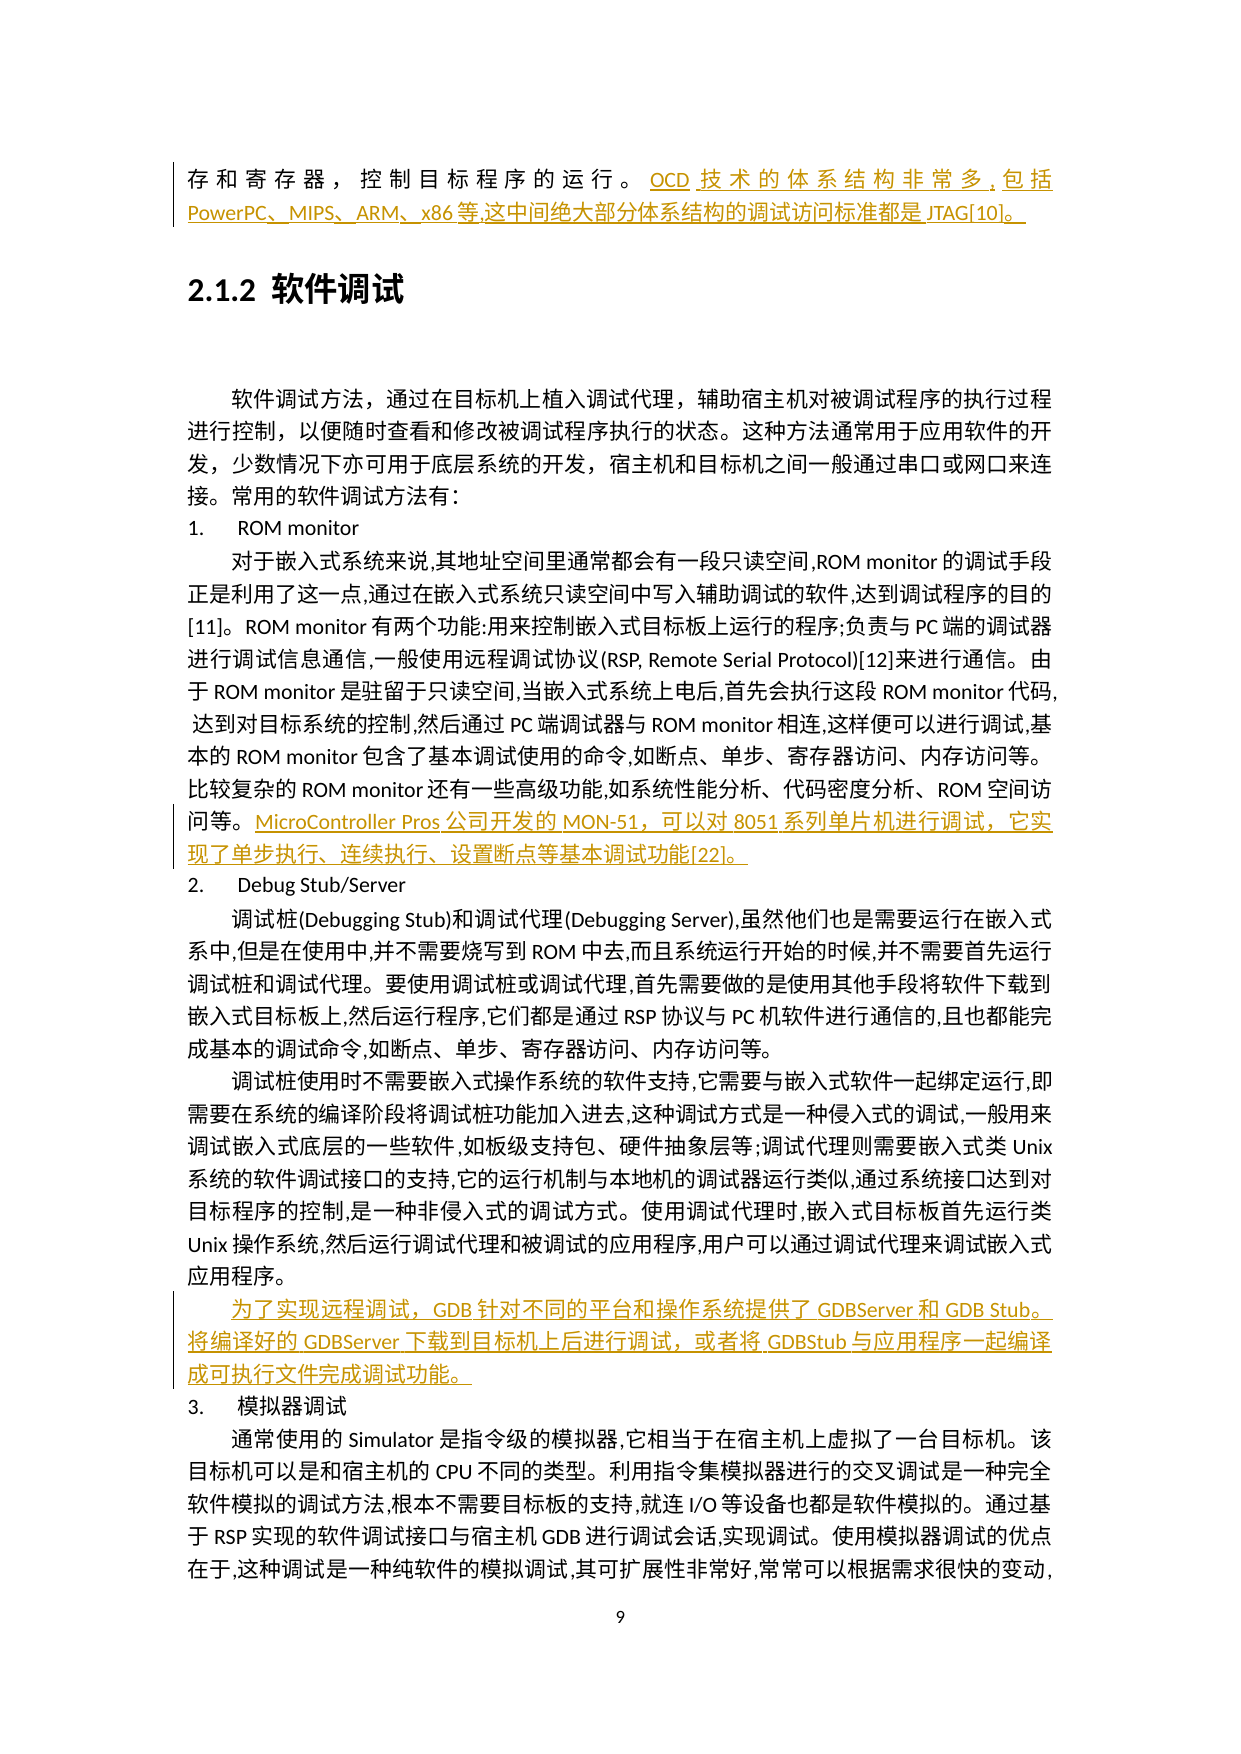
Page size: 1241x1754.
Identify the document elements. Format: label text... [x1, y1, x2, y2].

text 软件调试方法，通过在目标机上植入调试代理，辅助宿主机对被调试程序的执行过程进行控制，以便随时查看和修改被调试程序执行的状态。这种方法通常用于应用软件的开发，少数情况下亦可用于底层系统的开发，宿主机和目标机之间一般通过串口或网口来连接。常用的软件调试方法有： [187, 381, 1053, 511]
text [187, 1421, 1053, 1584]
subtitle 软件调试 [187, 254, 1053, 319]
list Debug Stub/Server [187, 869, 1053, 901]
list 模拟器调试 [187, 1389, 1053, 1421]
text 对于嵌入式系统来说,其地址空间里通常都会有一段只读空间,ROM monitor的调试手段正是利用了这一点,通过在嵌入式系统只读空间中写入辅助调试的软件,达到调试程序的目的[11]。ROM monitor有两个功能:用来控制嵌入式目标板上运行的程序;负责与PC端的调试器进行调试信息通信,一般使用远程调试协议(RSP, Remote Serial Protocol)[12]来进行通信。由于ROM monitor是驻留于只读空间,当嵌入式系统上电后,首先会执行这段ROM monitor代码, 达到对目标系统的控制,然后通过PC端调试器与ROM monitor相连,这样便可以进行调试,基本的ROM monitor包含了基本调试使用的命令,如断点、单步、寄存器访问、内存访问等。比较复杂的ROM monitor还有一些高级功能,如系统性能分析、代码密度分析、ROM空间访问等。 [187, 544, 1053, 869]
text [187, 162, 1053, 227]
text 调试桩(Debugging Stub)和调试代理(Debugging Server),虽然他们也是需要运行在嵌入式系中,但是在使用中,并不需要烧写到ROM中去,而且系统运行开始的时候,并不需要首先运行调试桩和调试代理。要使用调试桩或调试代理,首先需要做的是使用其他手段将软件下载到嵌入式目标板上,然后运行程序,它们都是通过RSP协议与PC机软件进行通信的,且也都能完成基本的调试命令,如断点、单步、寄存器访问、内存访问等。 [187, 901, 1053, 1064]
list ROM monitor [187, 511, 1053, 544]
text 调试桩使用时不需要嵌入式操作系统的软件支持,它需要与嵌入式软件一起绑定运行,即需要在系统的编译阶段将调试桩功能加入进去,这种调试方式是一种侵入式的调试,一般用来调试嵌入式底层的一些软件,如板级支持包、硬件抽象层等;调试代理则需要嵌入式类Unix系统的软件调试接口的支持,它的运行机制与本地机的调试器运行类似,通过系统接口达到对目标程序的控制,是一种非侵入式的调试方式。使用调试代理时,嵌入式目标板首先运行类Unix操作系统,然后运行调试代理和被调试的应用程序,用户可以通过调试代理来调试嵌入式应用程序。 [187, 1064, 1053, 1291]
